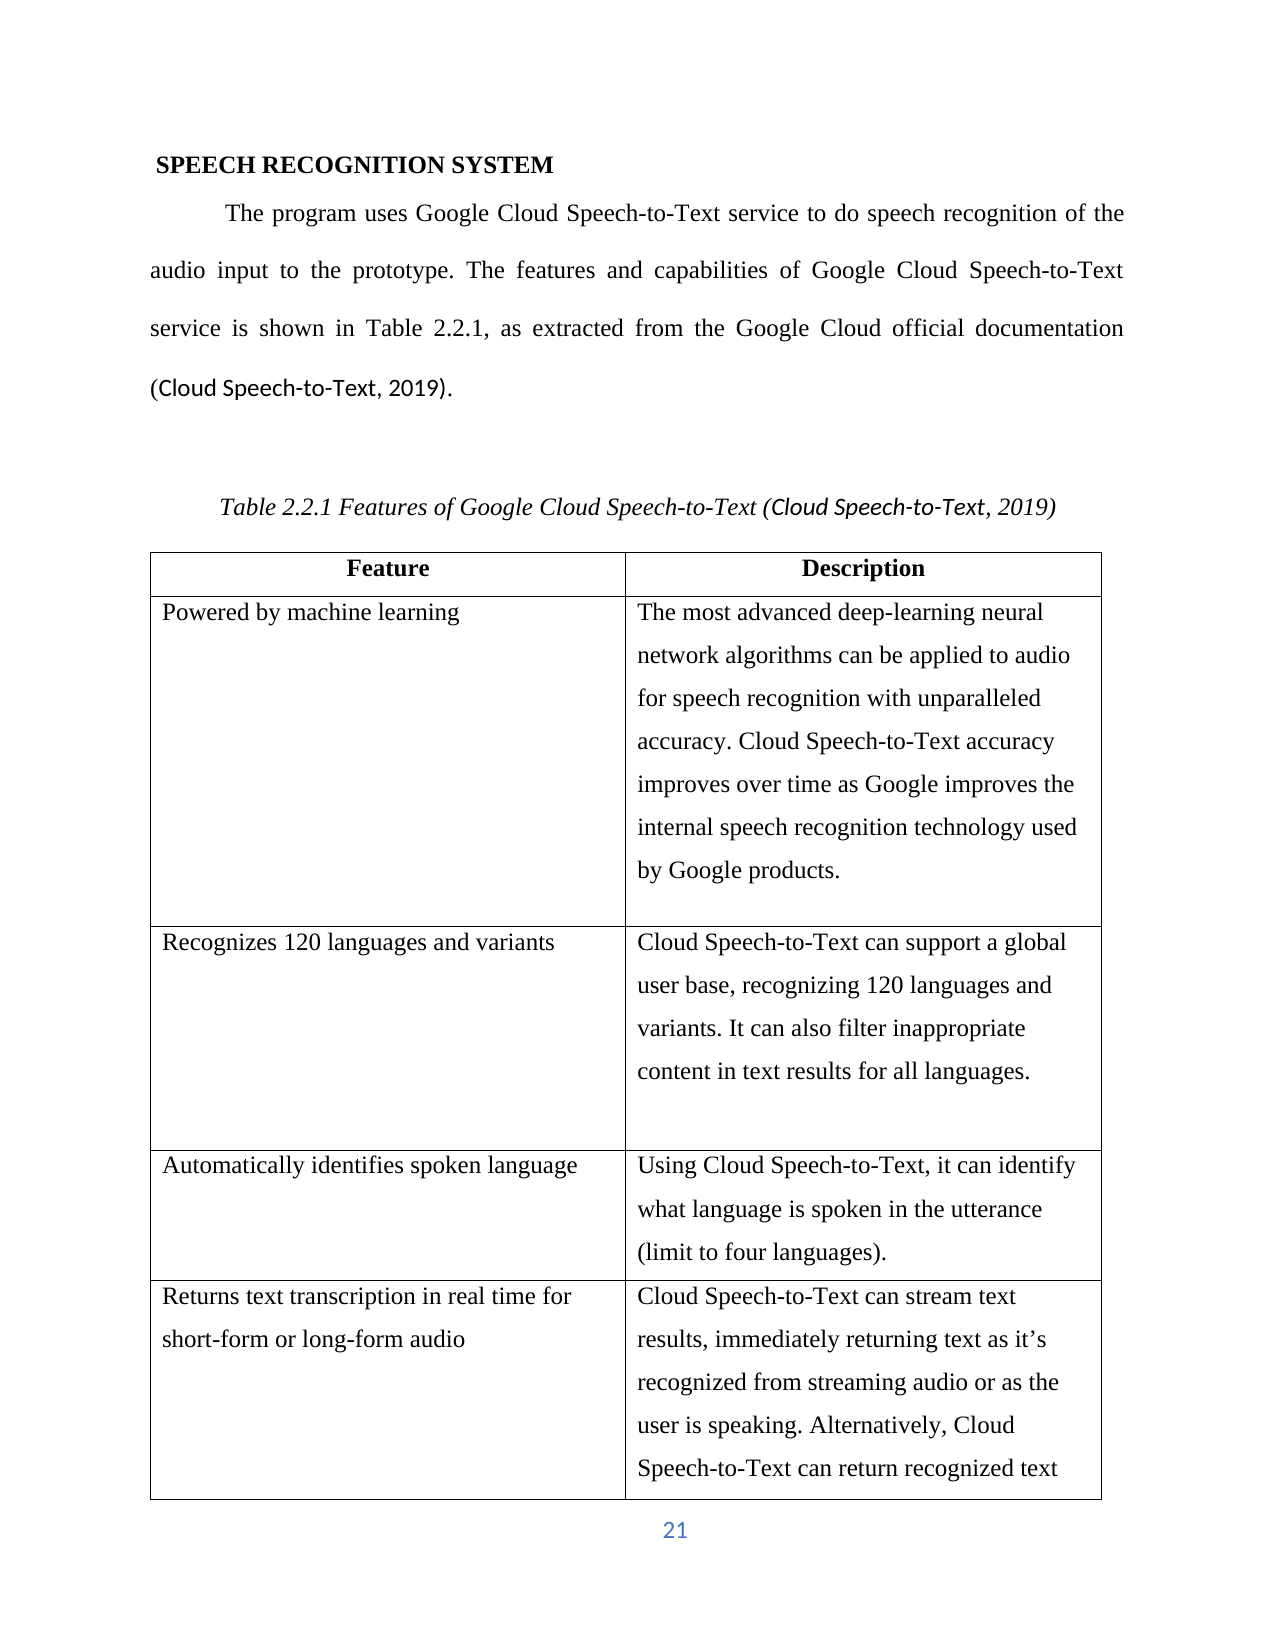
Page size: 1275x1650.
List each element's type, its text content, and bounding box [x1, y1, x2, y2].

text Table 2.2.1 Features of Google Cloud Speech-to-Text [150, 491, 1125, 521]
table_cell Cloud Speech-to-Text can support a global user base, recognizing 120 languages and variants. It can also filter inappropriate content in text results for all languages. [626, 927, 1101, 1149]
table_cell The most advanced deep-learning neural network algorithms can be applied to audio for speech recognition with unparalleled accuracy. Cloud Speech-to-Text accuracy improves over time as Google improves the internal speech recognition technology used by Google products. [626, 597, 1101, 926]
table_header Feature [151, 553, 625, 596]
text he program use Google Cloud Speech-to-Text service to do speech recognition the audio input the prototype. he features and capabilities of Google Cloud Speech-to-Text service. [150, 198, 1125, 403]
table_cell Recognizes 120 languages and variants [151, 927, 625, 1149]
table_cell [151, 1281, 625, 1499]
table_cell Automatically identifies spoken language [151, 1151, 625, 1280]
table_header Description [626, 553, 1101, 596]
table_cell Powered by machine learning [151, 597, 625, 926]
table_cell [626, 1281, 1101, 1499]
table_cell Using Cloud Speech-to-Text, it can identify what language is spoken in the utterance (limit to four languages). [626, 1151, 1101, 1280]
